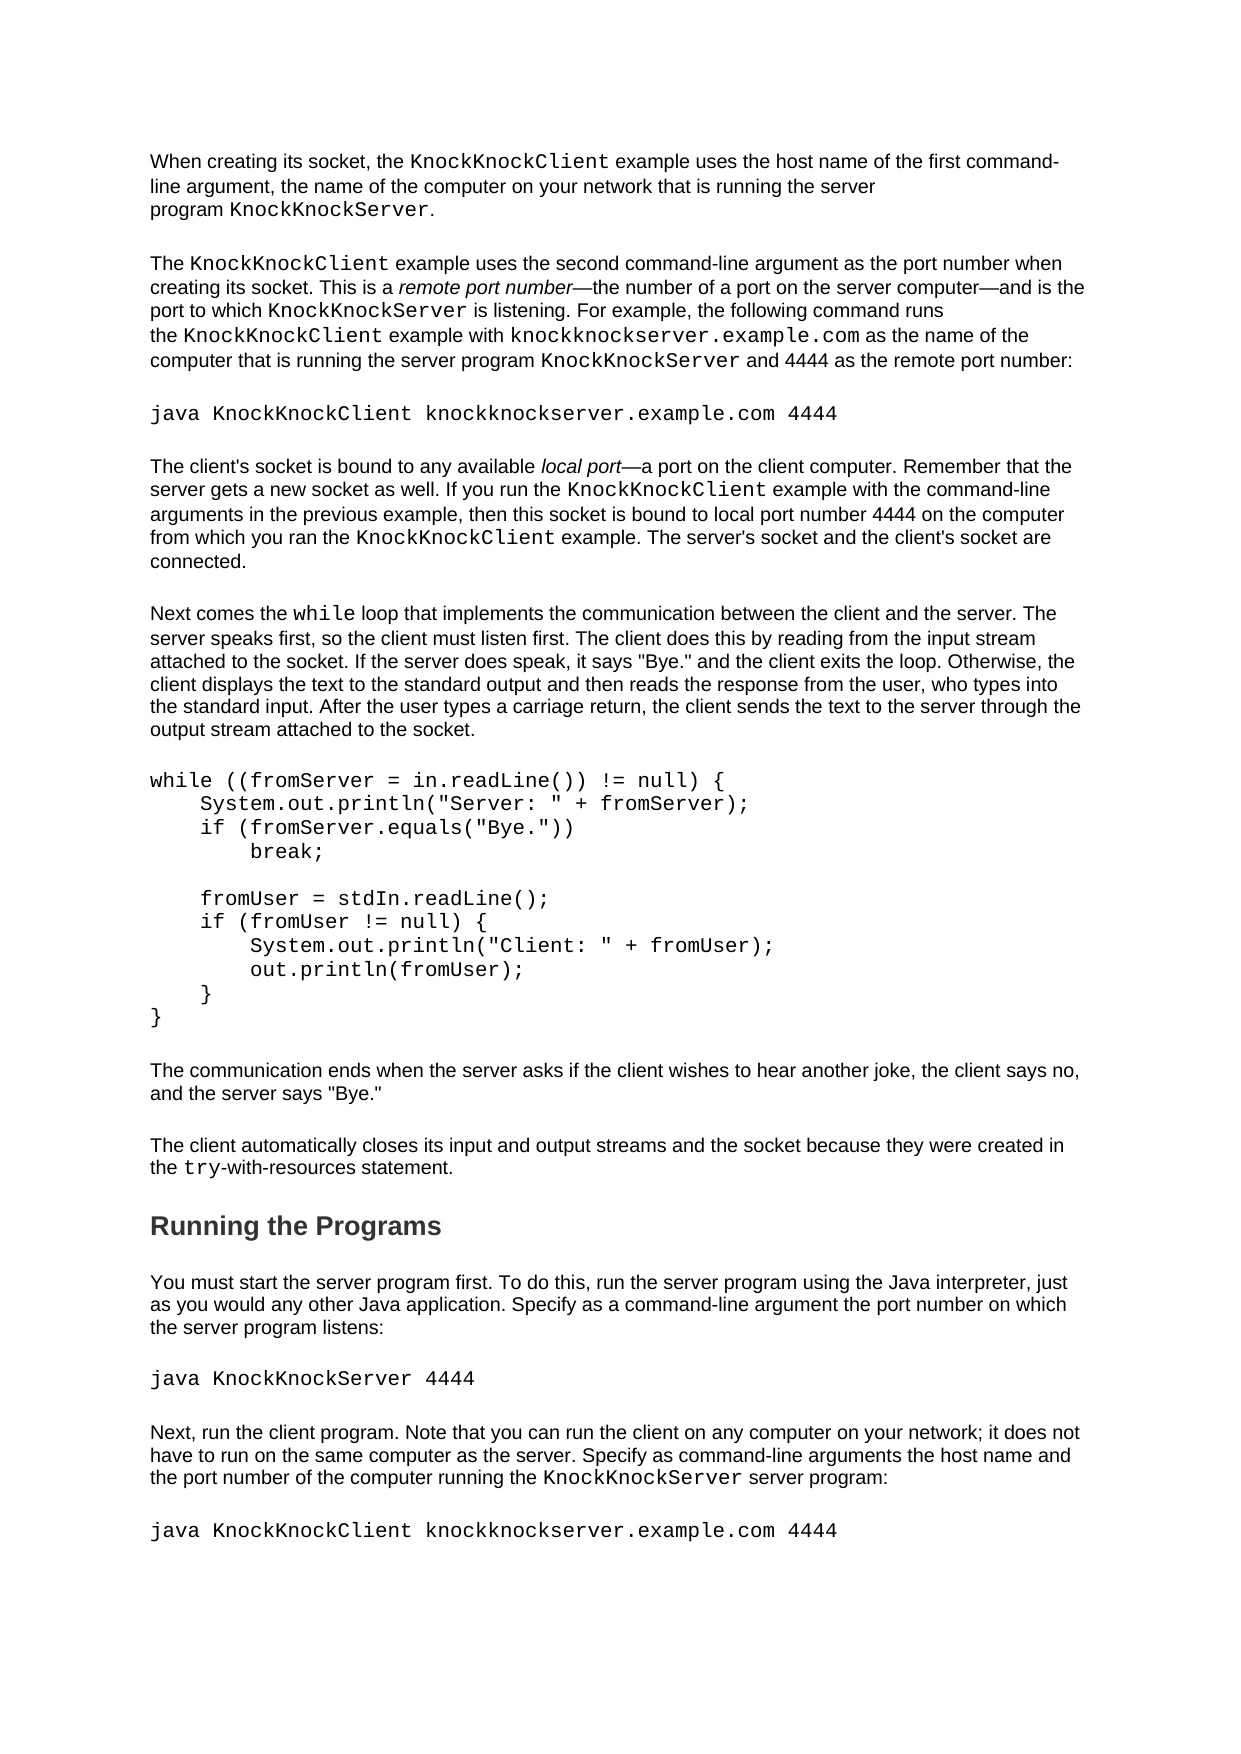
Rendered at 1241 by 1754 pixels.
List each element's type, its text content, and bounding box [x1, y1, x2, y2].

text System.out.println("Server: " + fromServer); [150, 793, 1090, 817]
text The client automatically closes its input and output streams and the socket because they were created in the try-with-resources statement. [150, 1133, 1090, 1181]
text } [150, 1006, 1090, 1030]
text Next, run the client program. Note that you can run the client on any computer on your network; it does not have to run on the same computer as the server. Specify as command-line arguments the host name and the port number of the computer running the KnockKnockServer server program: [150, 1421, 1090, 1491]
text } [150, 982, 1090, 1006]
text java KnockKnockClient knockknockserver.example.com 4444 [150, 402, 1090, 426]
text java KnockKnockClient knockknockserver.example.com 4444 [150, 1520, 1090, 1544]
text out.println(fromUser); [150, 959, 1090, 982]
text System.out.println("Client: " + fromUser); [150, 935, 1090, 959]
text Running the Programs [150, 1210, 1090, 1241]
text fromUser = stdIn.readLine(); [150, 888, 1090, 912]
text break; [150, 841, 1090, 864]
text When creating its socket, the KnockKnockClient example uses the host name of the first command-line argument, the name of the computer on your network that is running the server program KnockKnockServer. [150, 150, 1090, 222]
text while ((fromServer = in.readLine()) != null) { [150, 770, 1090, 793]
text java KnockKnockServer 4444 [150, 1368, 1090, 1392]
text Next comes the while loop that implements the communication between the client and the server. The server speaks first, so the client must listen first. The client does this by reading from the input stream attached to the socket. If the server does speak, it says "Bye." and the client exits the loop. Otherwise, the client displays the text to the standard output and then reads the response from the user, who types into the standard input. After the user types a carriage return, the client sends the text to the server through the output stream attached to the socket. [150, 602, 1090, 741]
text You must start the server program first. To do this, run the server program using the Java interpreter, just as you would any other Java application. Specify as a command-line argument the port number on which the server program listens: [150, 1271, 1090, 1339]
text The communication ends when the server asks if the client wishes to hear another joke, the client says no, and the server says "Bye." [150, 1059, 1090, 1104]
text if (fromUser != null) { [150, 912, 1090, 935]
text The client's socket is bound to any available local port—a port on the client computer. Remember that the server gets a new socket as well. If you run the KnockKnockClient example with the command-line arguments in the previous example, then this socket is bound to local port number 4444 on the computer from which you ran the KnockKnockClient example. The server's socket and the client's socket are connected. [150, 455, 1090, 573]
text if (fromServer.equals("Bye.")) [150, 817, 1090, 841]
text The KnockKnockClient example uses the second command-line argument as the port number when creating its socket. This is a remote port number—the number of a port on the server computer—and is the port to which KnockKnockServer is listening. For example, the following command runs the KnockKnockClient example with knockknockserver.example.com as the name of the computer that is running the server program KnockKnockServer and 4444 as the remote port number: [150, 251, 1090, 373]
